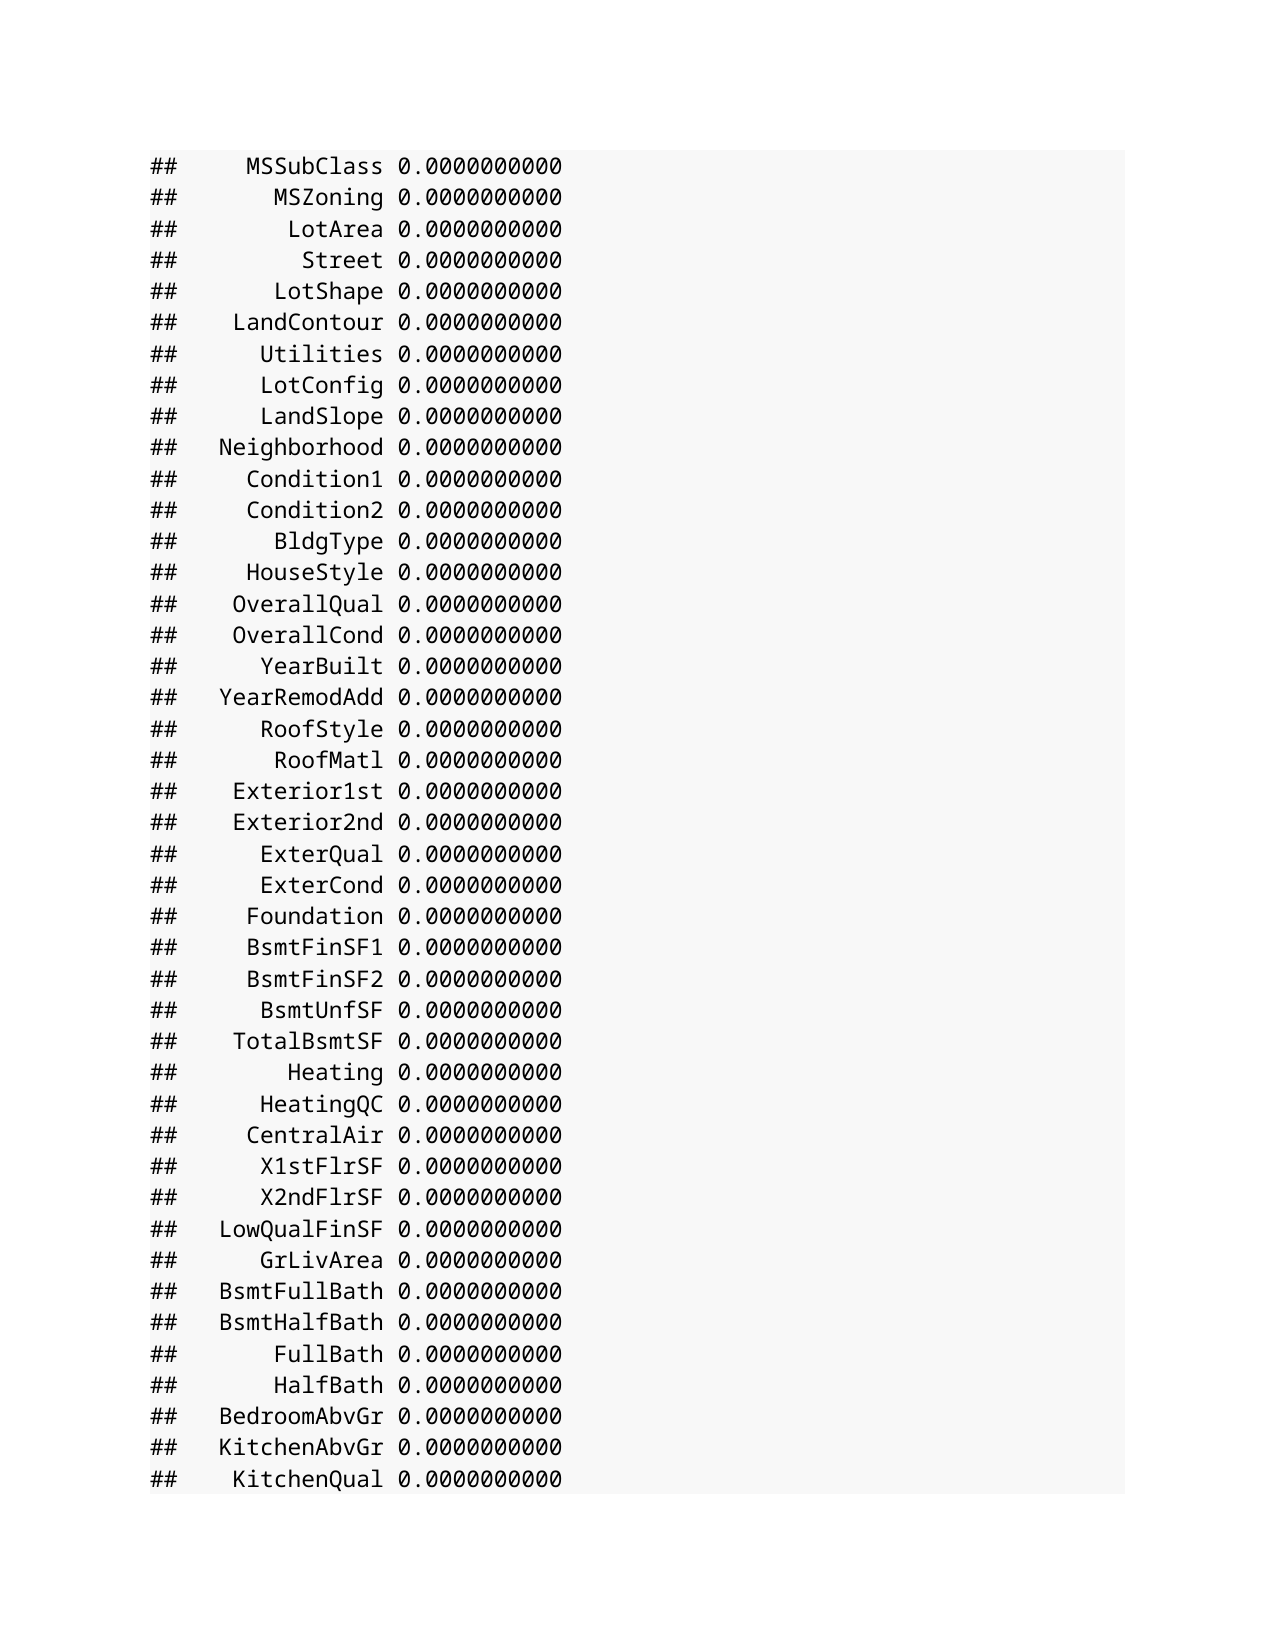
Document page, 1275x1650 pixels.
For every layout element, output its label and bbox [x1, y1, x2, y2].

text [150, 150, 1125, 1494]
